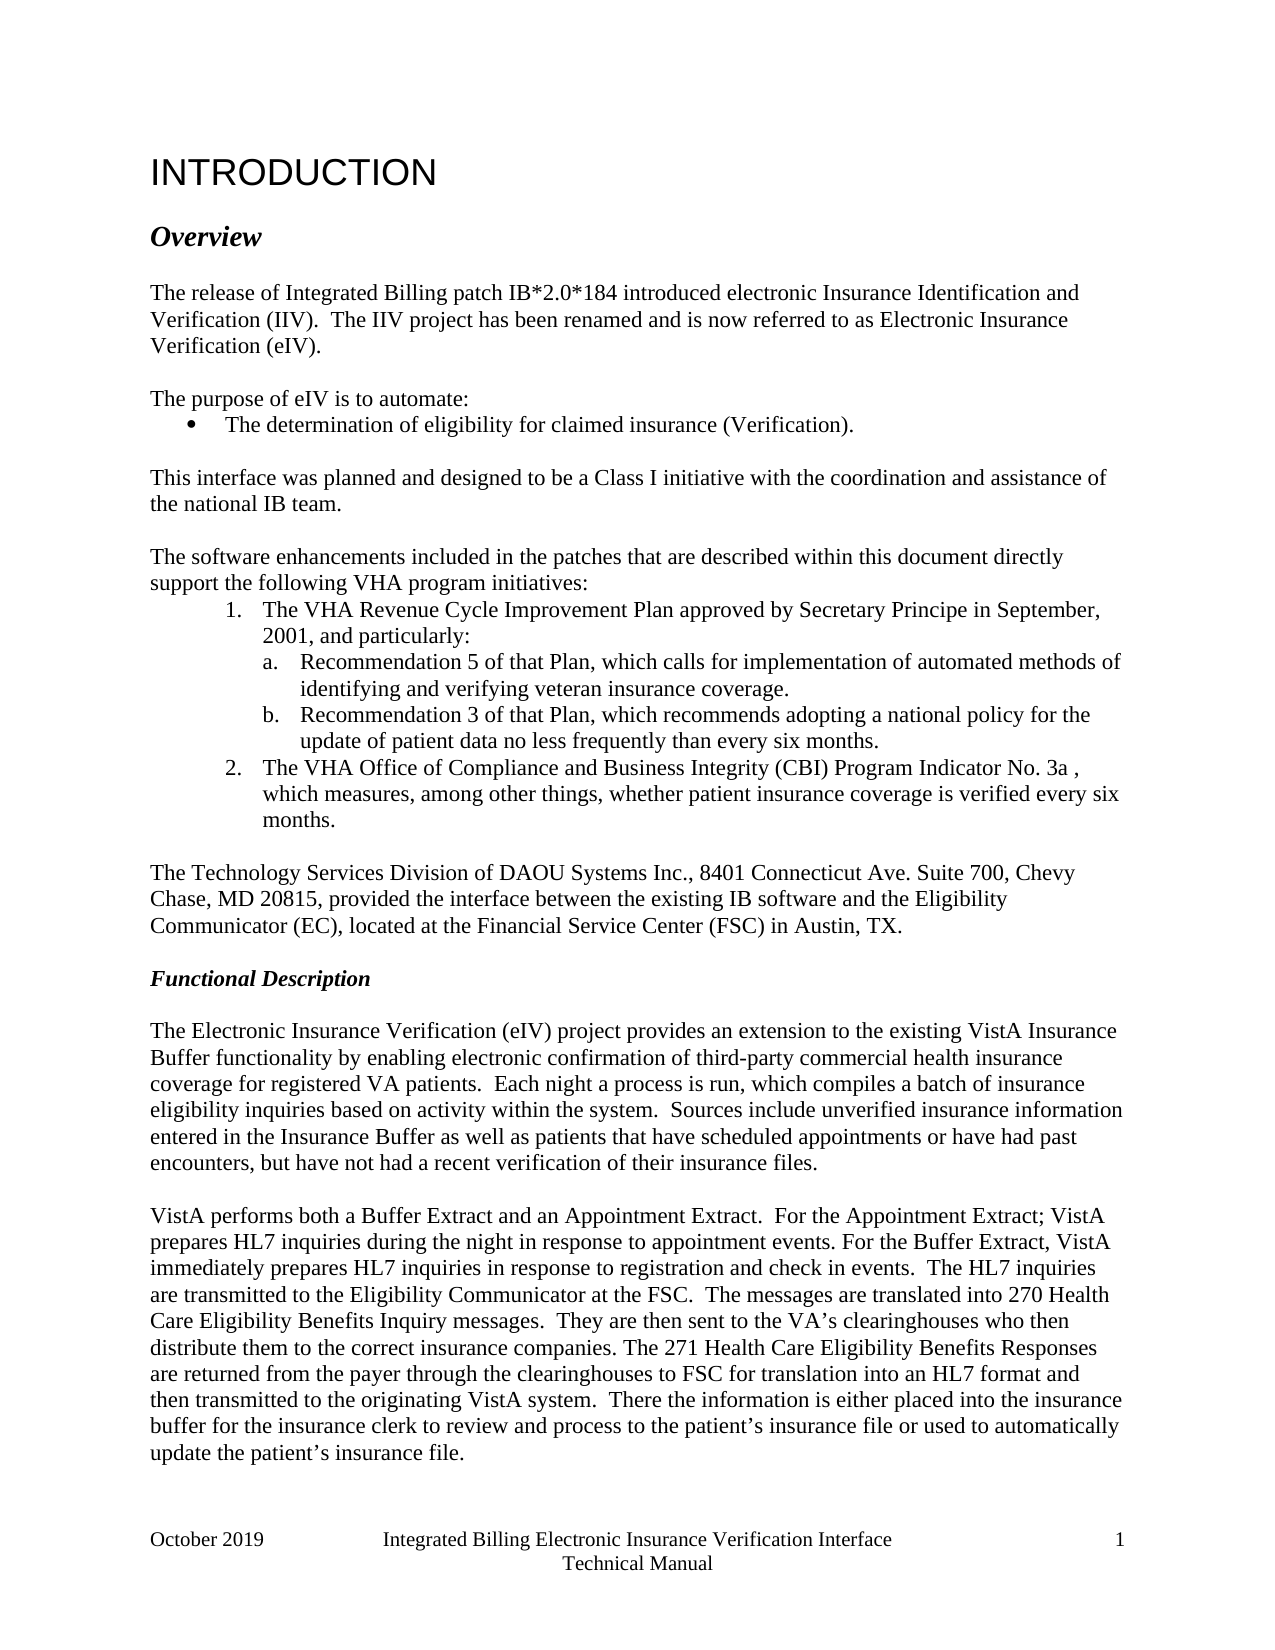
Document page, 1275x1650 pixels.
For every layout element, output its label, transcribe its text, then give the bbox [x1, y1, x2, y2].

text VistA performs both a Buffer Extract and an Appointment Extract. For the Appointment Extract; VistA prepares HL7 inquiries during the night in response to appointment events. For the Buffer Extract, VistA immediately prepares HL7 inquiries in response to registration and check in events. The HL7 inquiries are transmitted to the Eligibility Communicator at the FSC. The messages are translated into 270 Health Care Eligibility Benefits Inquiry messages. They are then sent to the VA’s clearinghouses who then distribute them to the correct insurance companies. The 271 Health Care Eligibility Benefits Responses are returned from the payer through the clearinghouses to FSC for translation into an HL7 format and then transmitted to the originating VistA system. There the information is either placed into the insurance buffer for the insurance clerk to review and process to the patient’s insurance file or used to automatically update the patient’s insurance file. [150, 1202, 1125, 1465]
list Recommendation 3 of that Plan, which recommends adopting a national policy for the update of patient data no less frequently than every six months. [262, 701, 1125, 754]
list The VHA Office of Compliance and Business Integrity (CBI) Program Indicator No. 3a , which measures, among other things, whether patient insurance coverage is verified every six months. [225, 754, 1125, 833]
list The VHA Revenue Cycle Improvement Plan approved by Secretary Principe in September, 2001, and particularly: [225, 596, 1125, 648]
text The purpose of eIV is to automate: [150, 385, 1125, 411]
text The release of Integrated Billing patch IB*2.0*184 introduced electronic Insurance Identification and Verification (IIV). The IIV project has been renamed and is now referred to as Electronic Insurance Verification (eIV). [150, 279, 1125, 358]
subtitle Functional Description [150, 964, 1125, 991]
list The determination of eligibility for claimed insurance (Verification). [187, 411, 1125, 437]
subtitle INTRODUCTION [150, 150, 1125, 193]
subtitle Overview [150, 219, 1125, 253]
text The Technology Services Division of DAOU Systems Inc., 8401 Connecticut Ave. Suite 700, Chevy Chase, MD 20815, provided the interface between the existing IB software and the Eligibility Communicator (EC), located at the Financial Service Center (FSC) in Austin, TX. [150, 859, 1125, 938]
text The software enhancements included in the patches that are described within this document directly support the following VHA program initiatives: [150, 543, 1125, 596]
text The Electronic Insurance Verification (eIV) project provides an extension to the existing VistA Insurance Buffer functionality by enabling electronic confirmation of third-party commercial health insurance coverage for registered VA patients. Each night a process is run, which compiles a batch of insurance eligibility inquiries based on activity within the system. Sources include unverified insurance information entered in the Insurance Buffer as well as patients that have scheduled appointments or have had past encounters, but have not had a recent verification of their insurance files. [150, 1017, 1125, 1175]
text This interface was planned and designed to be a Class I initiative with the coordination and assistance of the national IB team. [150, 464, 1125, 517]
list Recommendation 5 of that Plan, which calls for implementation of automated methods of identifying and verifying veteran insurance coverage. [262, 648, 1125, 701]
